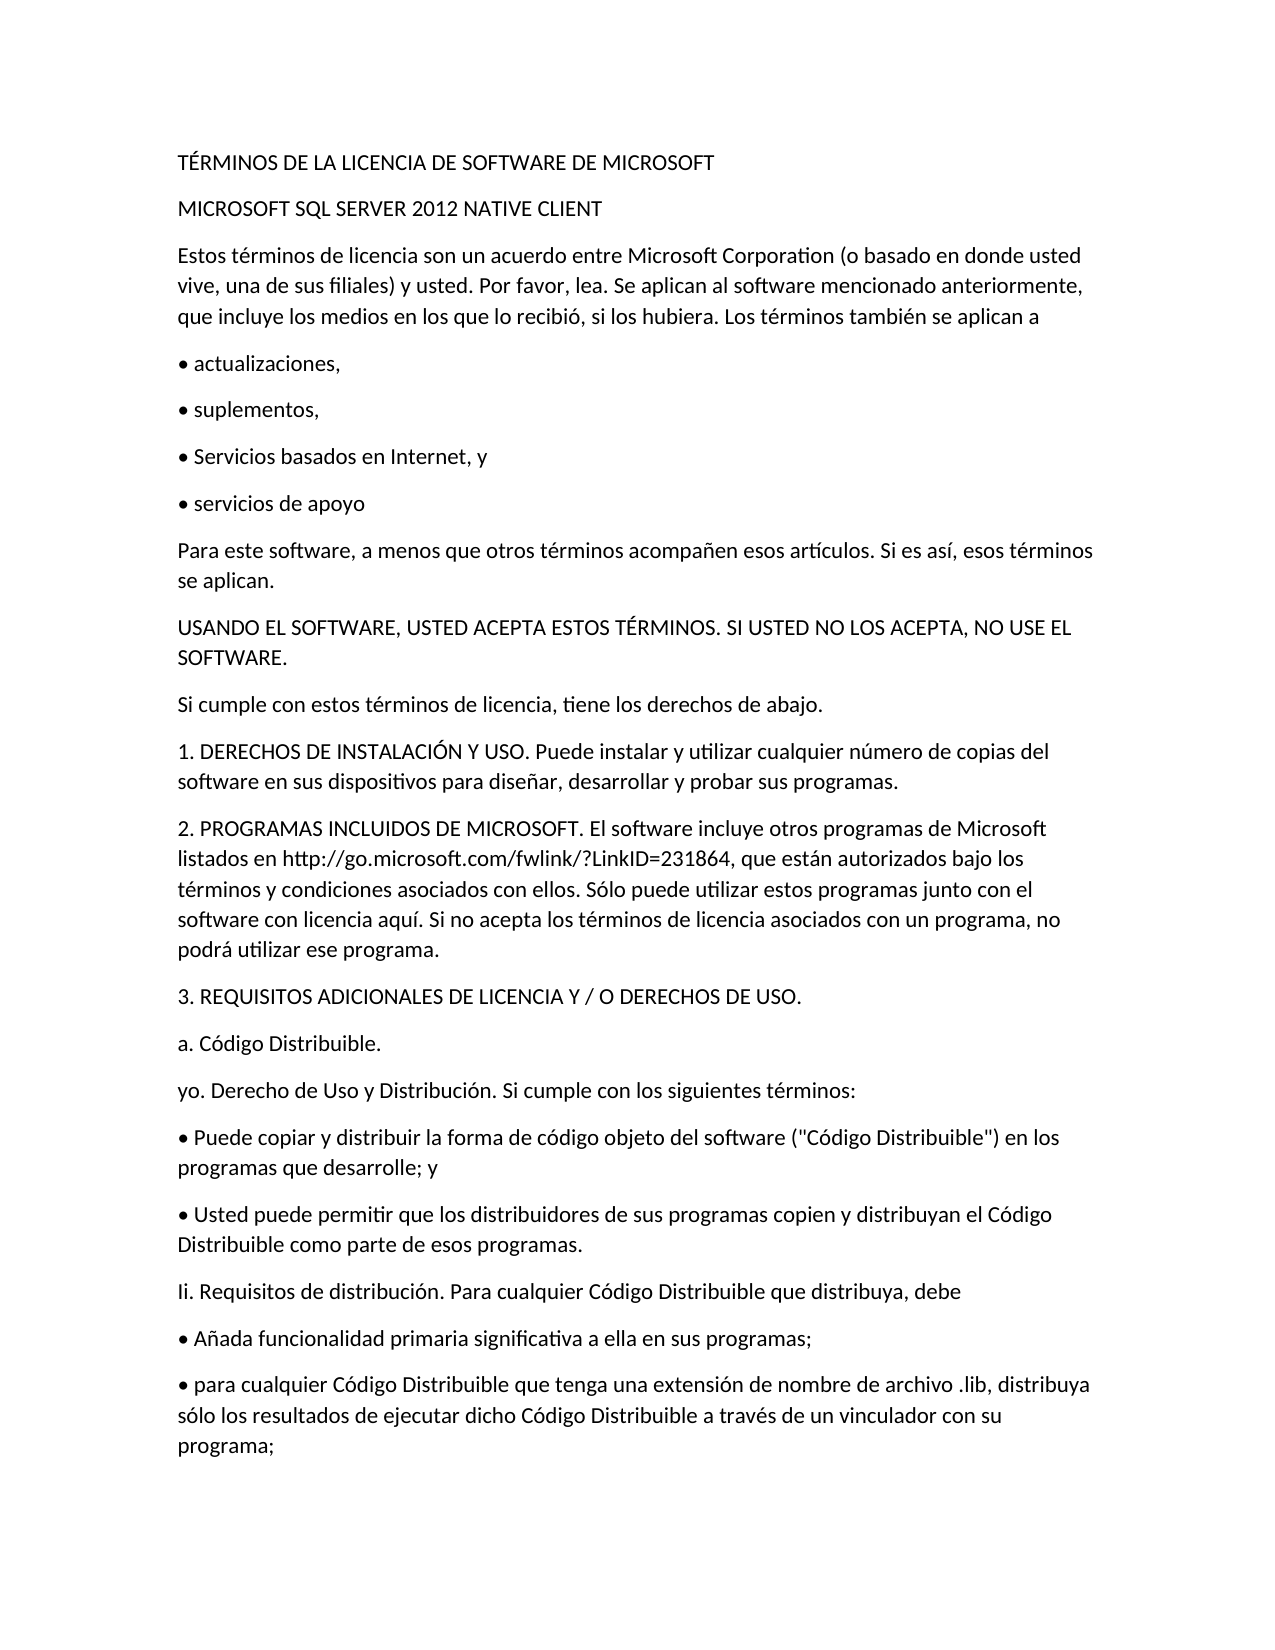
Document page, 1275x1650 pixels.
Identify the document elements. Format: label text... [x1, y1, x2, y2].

text TÉRMINOS DE LA LICENCIA DE SOFTWARE DE MICROSOFT [177, 148, 1098, 176]
text • Usted puede permitir que los distribuidores de sus programas copien y distribuyan el Código Distribuible como parte de esos programas. [177, 1200, 1098, 1258]
text a. Código Distribuible. [177, 1029, 1098, 1057]
text Ii. Requisitos de distribución. Para cualquier Código Distribuible que distribuya, debe [177, 1277, 1098, 1305]
text USANDO EL SOFTWARE, USTED ACEPTA ESTOS TÉRMINOS. SI USTED NO LOS ACEPTA, NO USE EL SOFTWARE. [177, 613, 1098, 671]
text Estos términos de licencia son un acuerdo entre Microsoft Corporation (o basado en donde usted vive, una de sus filiales) y usted. Por favor, lea. Se aplican al software mencionado anteriormente, que incluye los medios en los que lo recibió, si los hubiera. Los términos también se aplican a [177, 241, 1098, 330]
text • servicios de apoyo [177, 489, 1098, 517]
text Para este software, a menos que otros términos acompañen esos artículos. Si es así, esos términos se aplican. [177, 536, 1098, 594]
text • para cualquier Código Distribuible que tenga una extensión de nombre de archivo .lib, distribuya sólo los resultados de ejecutar dicho Código Distribuible a través de un vinculador con su programa; [177, 1371, 1098, 1459]
text • Puede copiar y distribuir la forma de código objeto del software ("Código Distribuible") en los programas que desarrolle; y [177, 1123, 1098, 1181]
text Si cumple con estos términos de licencia, tiene los derechos de abajo. [177, 690, 1098, 718]
text 2. PROGRAMAS INCLUIDOS DE MICROSOFT. El software incluye otros programas de Microsoft listados en http://go.microsoft.com/fwlink/?LinkID=231864, que están autorizados bajo los términos y condiciones asociados con ellos. Sólo puede utilizar estos programas junto con el software con licencia aquí. Si no acepta los términos de licencia asociados con un programa, no podrá utilizar ese programa. [177, 814, 1098, 963]
text • actualizaciones, [177, 349, 1098, 377]
text • Servicios basados ​​en Internet, y [177, 442, 1098, 470]
text 1. DERECHOS DE INSTALACIÓN Y USO. Puede instalar y utilizar cualquier número de copias del software en sus dispositivos para diseñar, desarrollar y probar sus programas. [177, 737, 1098, 795]
text 3. REQUISITOS ADICIONALES DE LICENCIA Y / O DERECHOS DE USO. [177, 982, 1098, 1010]
text yo. Derecho de Uso y Distribución. Si cumple con los siguientes términos: [177, 1076, 1098, 1104]
text • suplementos, [177, 396, 1098, 423]
text MICROSOFT SQL SERVER 2012 NATIVE CLIENT [177, 194, 1098, 222]
text • Añada funcionalidad primaria significativa a ella en sus programas; [177, 1324, 1098, 1352]
